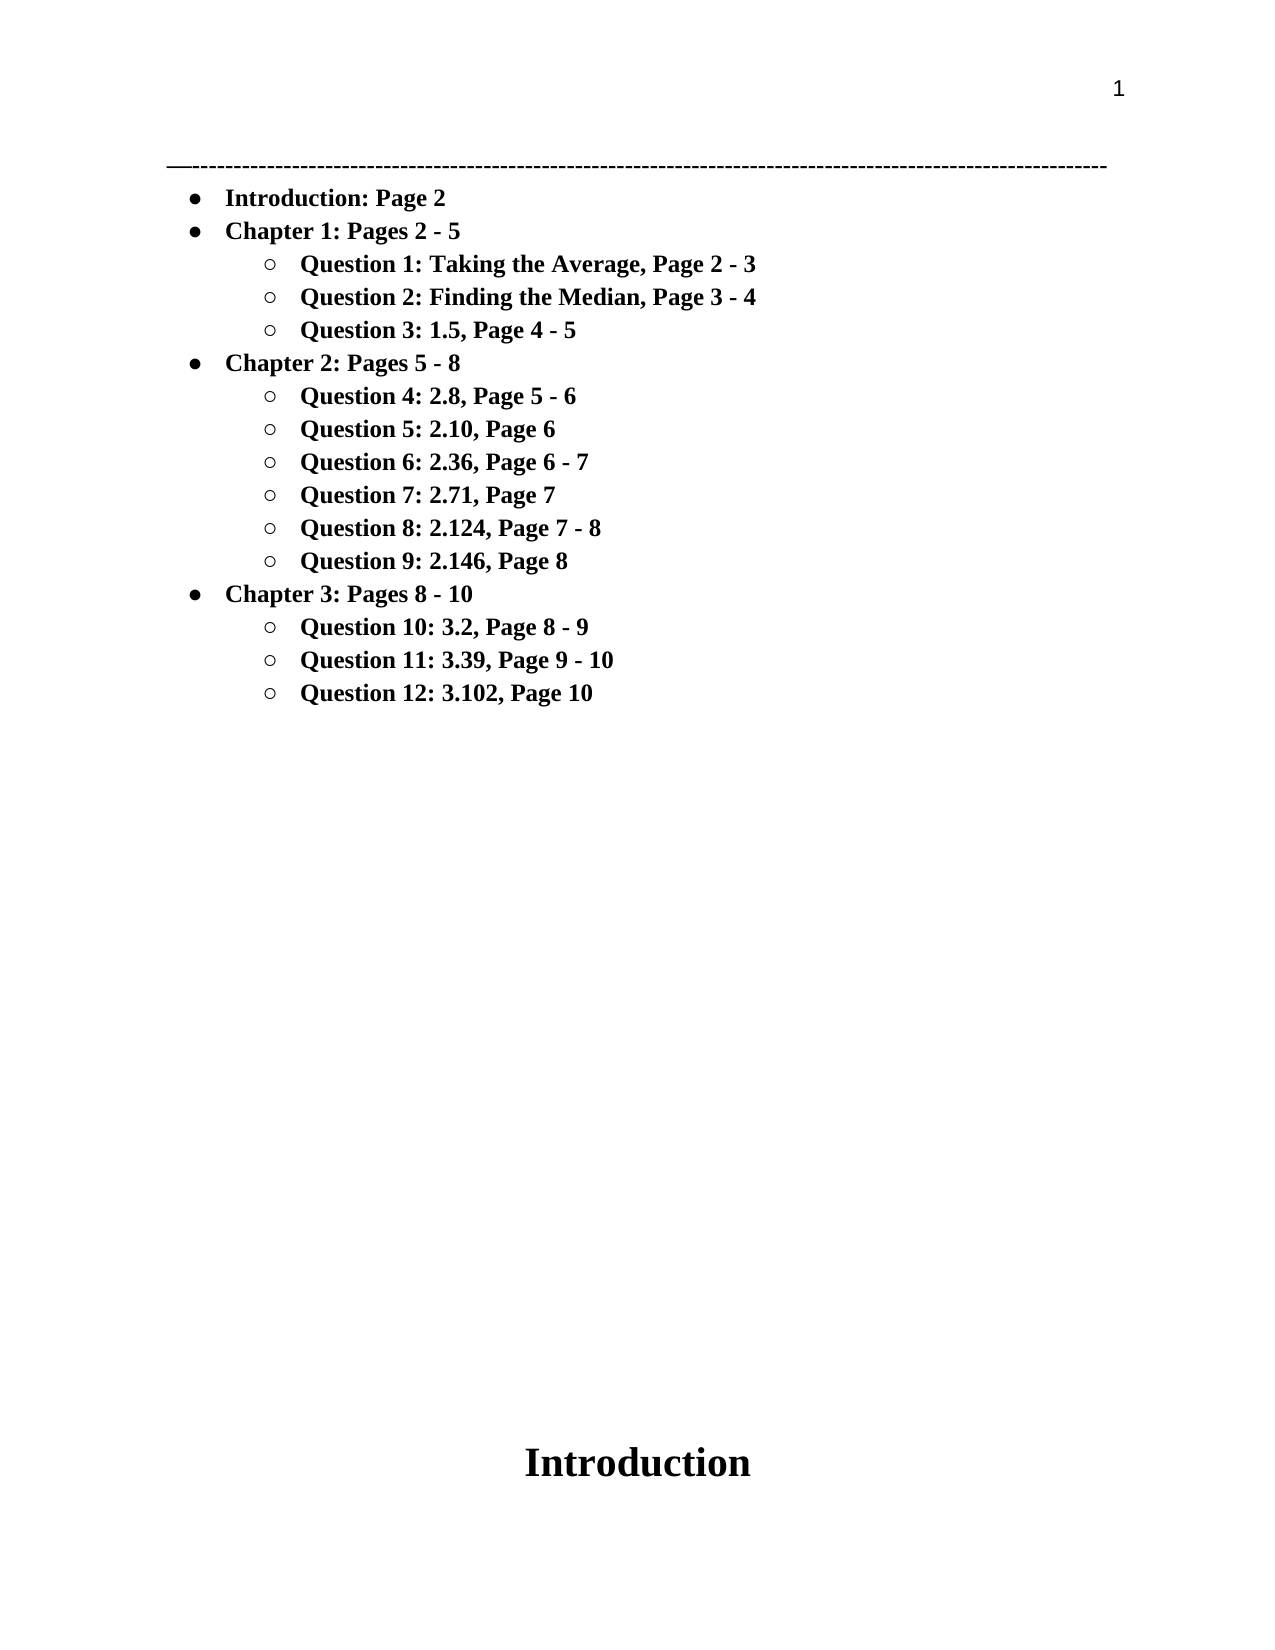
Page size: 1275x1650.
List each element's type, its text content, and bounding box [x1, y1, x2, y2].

list Chapter 3: Pages 8 - 10 [187, 579, 1125, 608]
list Question 8: 2.124, Page 7 - 8 [262, 513, 1125, 542]
text —-------------------------------------------------------------------------------------------------------------- [150, 150, 1125, 179]
list Question 5: 2.10, Page 6 [262, 414, 1125, 443]
list Question 12: 3.102, Page 10 [262, 678, 1125, 707]
list Question 9: 2.146, Page 8 [262, 546, 1125, 575]
list Question 7: 2.71, Page 7 [262, 480, 1125, 509]
list Question 11: 3.39, Page 9 - 10 [262, 645, 1125, 674]
list Question 3: 1.5, Page 4 - 5 [262, 315, 1125, 344]
list Question 2: Finding the Median, Page 3 - 4 [262, 282, 1125, 311]
list Question 10: 3.2, Page 8 - 9 [262, 612, 1125, 641]
list Chapter 1: Pages 2 - 5 [187, 216, 1125, 245]
list Question 4: 2.8, Page 5 - 6 [262, 381, 1125, 410]
list Question 6: 2.36, Page 6 - 7 [262, 447, 1125, 476]
text Introduction [150, 1438, 1125, 1486]
list Introduction: Page 2 [187, 183, 1125, 212]
list Question 1: Taking the Average, Page 2 - 3 [262, 249, 1125, 278]
list Chapter 2: Pages 5 - 8 [187, 348, 1125, 377]
